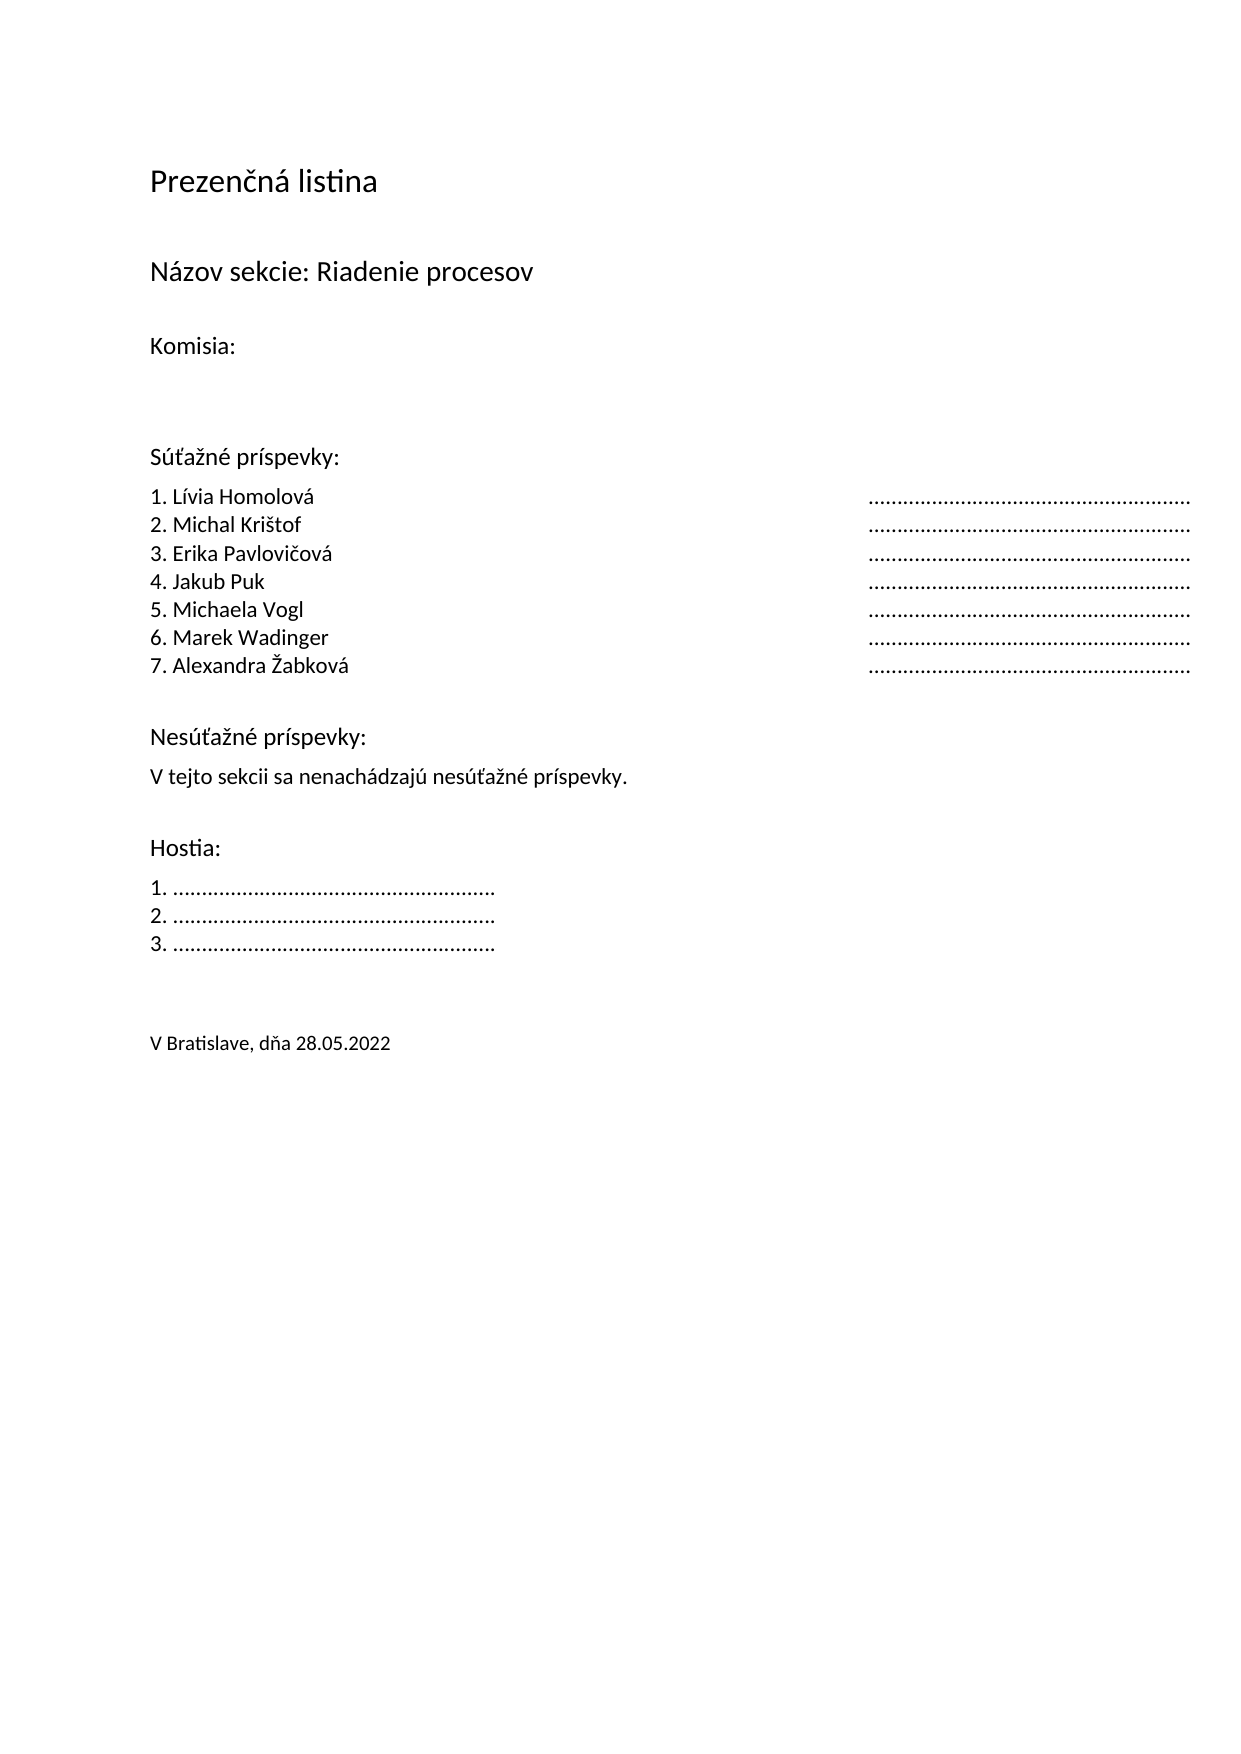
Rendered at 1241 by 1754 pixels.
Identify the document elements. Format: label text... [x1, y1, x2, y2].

table_header 1. Lívia Homolová [151, 483, 671, 510]
table_cell ........................................................ [672, 624, 1192, 651]
table_cell 7. Alexandra Žabková [151, 652, 671, 680]
text 1. ........................................................ [150, 873, 1090, 901]
subtitle Komisia: [150, 331, 1090, 361]
table_cell 3. Erika Pavlovičová [151, 540, 671, 567]
text V tejto sekcii sa nenachádzajú nesúťažné príspevky. [150, 762, 1090, 791]
table_cell ........................................................ [672, 540, 1192, 567]
table_cell ........................................................ [672, 511, 1192, 538]
subtitle Hostia: [150, 832, 1090, 863]
table_cell 2. Michal Krištof [151, 511, 671, 538]
table_cell ........................................................ [672, 568, 1192, 595]
subtitle Nesúťažné príspevky: [150, 722, 1090, 752]
text 2. ........................................................ [150, 901, 1090, 929]
table_cell ........................................................ [672, 596, 1192, 623]
subtitle Názov sekcie: Riadenie procesov [150, 253, 1090, 289]
subtitle Súťažné príspevky: [150, 441, 1090, 472]
table_header ........................................................ [672, 483, 1192, 510]
table_cell 6. Marek Wadinger [151, 624, 671, 651]
table_cell 4. Jakub Puk [151, 568, 671, 595]
subtitle Prezenčná listina [150, 160, 1090, 201]
text 3. ........................................................ [150, 929, 1090, 957]
table_cell 5. Michaela Vogl [151, 596, 671, 623]
table_cell ........................................................ [672, 652, 1192, 680]
subtitle V Bratislave, dňa 28.05.2022 [150, 1030, 1090, 1056]
